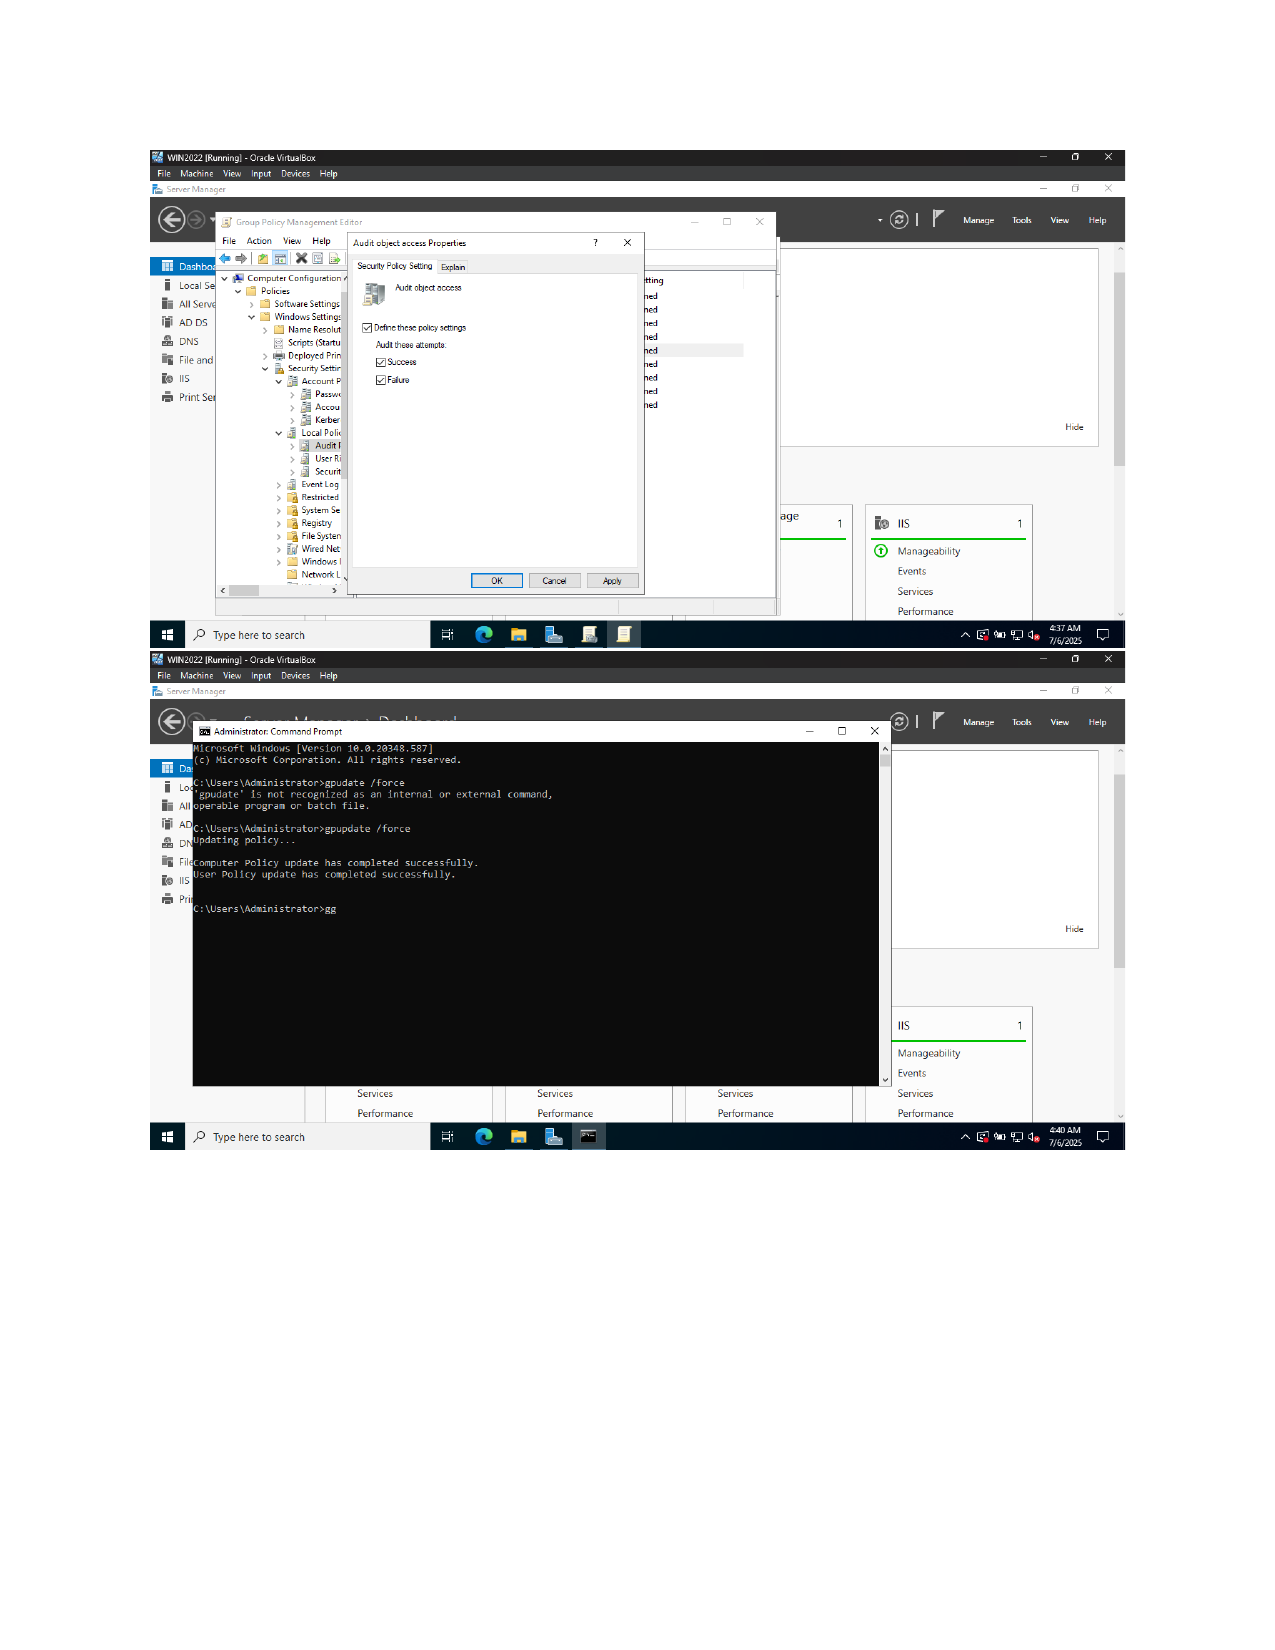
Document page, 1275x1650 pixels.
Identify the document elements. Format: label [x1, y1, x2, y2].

picture [150, 150, 1125, 648]
picture [150, 651, 1125, 1150]
